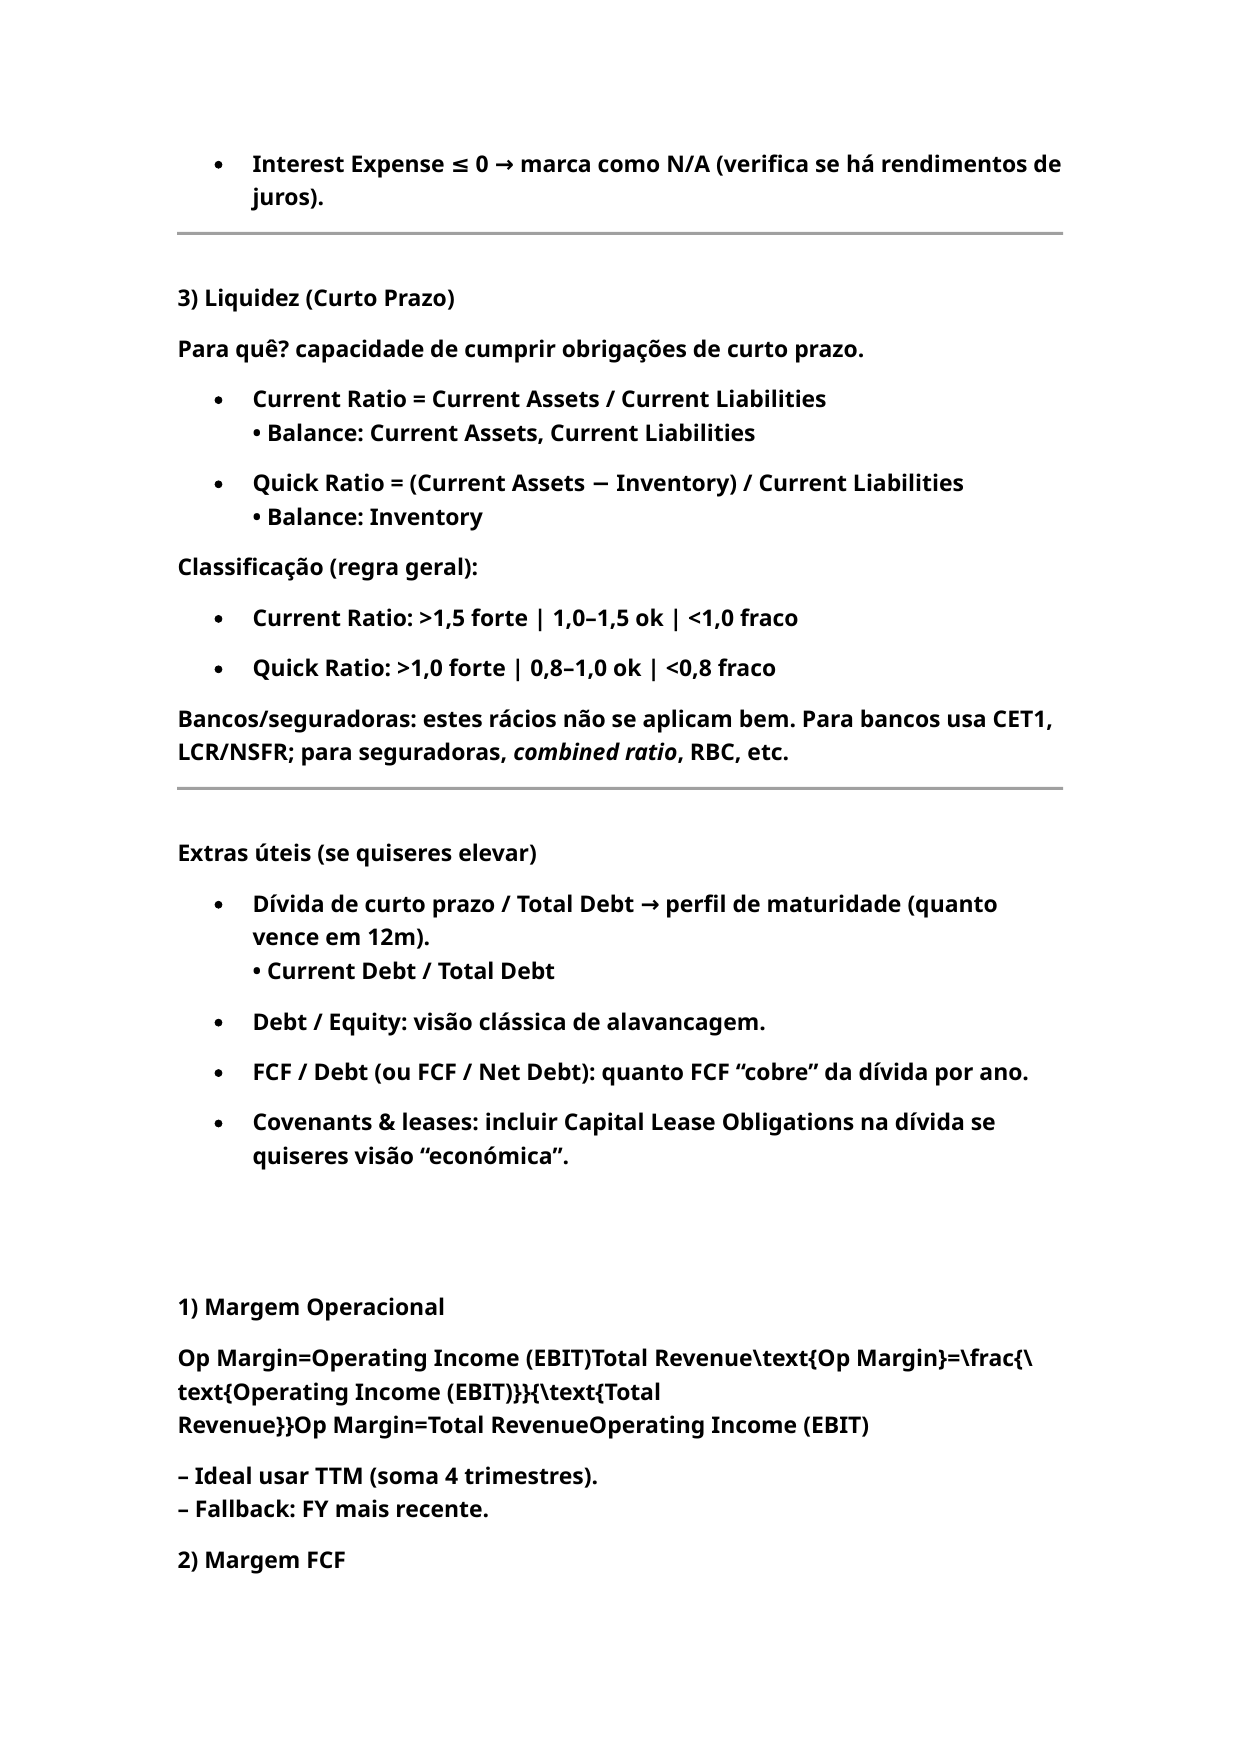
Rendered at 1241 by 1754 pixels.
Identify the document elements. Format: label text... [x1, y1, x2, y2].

list Dívida de curto prazo / Total Debt → perfil de maturidade (quanto vence em 12m). • Current Debt / Total Debt [215, 888, 1063, 986]
list Quick Ratio = (Current Assets − Inventory) / Current Liabilities • Balance: Inventory [215, 467, 1063, 532]
text 1) Margem Operacional [177, 1291, 1063, 1323]
text Extras úteis (se quiseres elevar) [177, 837, 1063, 868]
list FCF / Debt (ou FCF / Net Debt): quanto FCF “cobre” da dívida por ano. [215, 1056, 1063, 1087]
list Current Ratio: >1,5 forte | 1,0–1,5 ok | <1,0 fraco [215, 602, 1063, 633]
text – Ideal usar TTM (soma 4 trimestres). – Fallback: FY mais recente. [177, 1460, 1063, 1525]
list Debt / Equity: visão clássica de alavancagem. [215, 1006, 1063, 1037]
list Interest Expense ≤ 0 → marca como N/A (verifica se há rendimentos de juros). [215, 148, 1063, 213]
text Classificação (regra geral): [177, 551, 1063, 583]
list Covenants & leases: incluir Capital Lease Obligations na dívida se quiseres visão “económica”. [215, 1106, 1063, 1171]
text 2) Margem FCF [177, 1544, 1063, 1575]
text 3) Liquidez (Curto Prazo) [177, 282, 1063, 313]
list Quick Ratio: >1,0 forte | 0,8–1,0 ok | <0,8 fraco [215, 652, 1063, 683]
text Op Margin=Operating Income (EBIT)Total Revenue\text{Op Margin}=\frac{\text{Operating Income (EBIT)}}{\text{Total Revenue}}Op Margin=Total RevenueOperating Income (EBIT)​ [177, 1342, 1063, 1441]
text Bancos/seguradoras: estes rácios não se aplicam bem. Para bancos usa CET1, LCR/NSFR; para seguradoras, combined ratio, RBC, etc. [177, 703, 1063, 768]
list Current Ratio = Current Assets / Current Liabilities • Balance: Current Assets, Current Liabilities [215, 383, 1063, 448]
text Para quê? capacidade de cumprir obrigações de curto prazo. [177, 333, 1063, 364]
